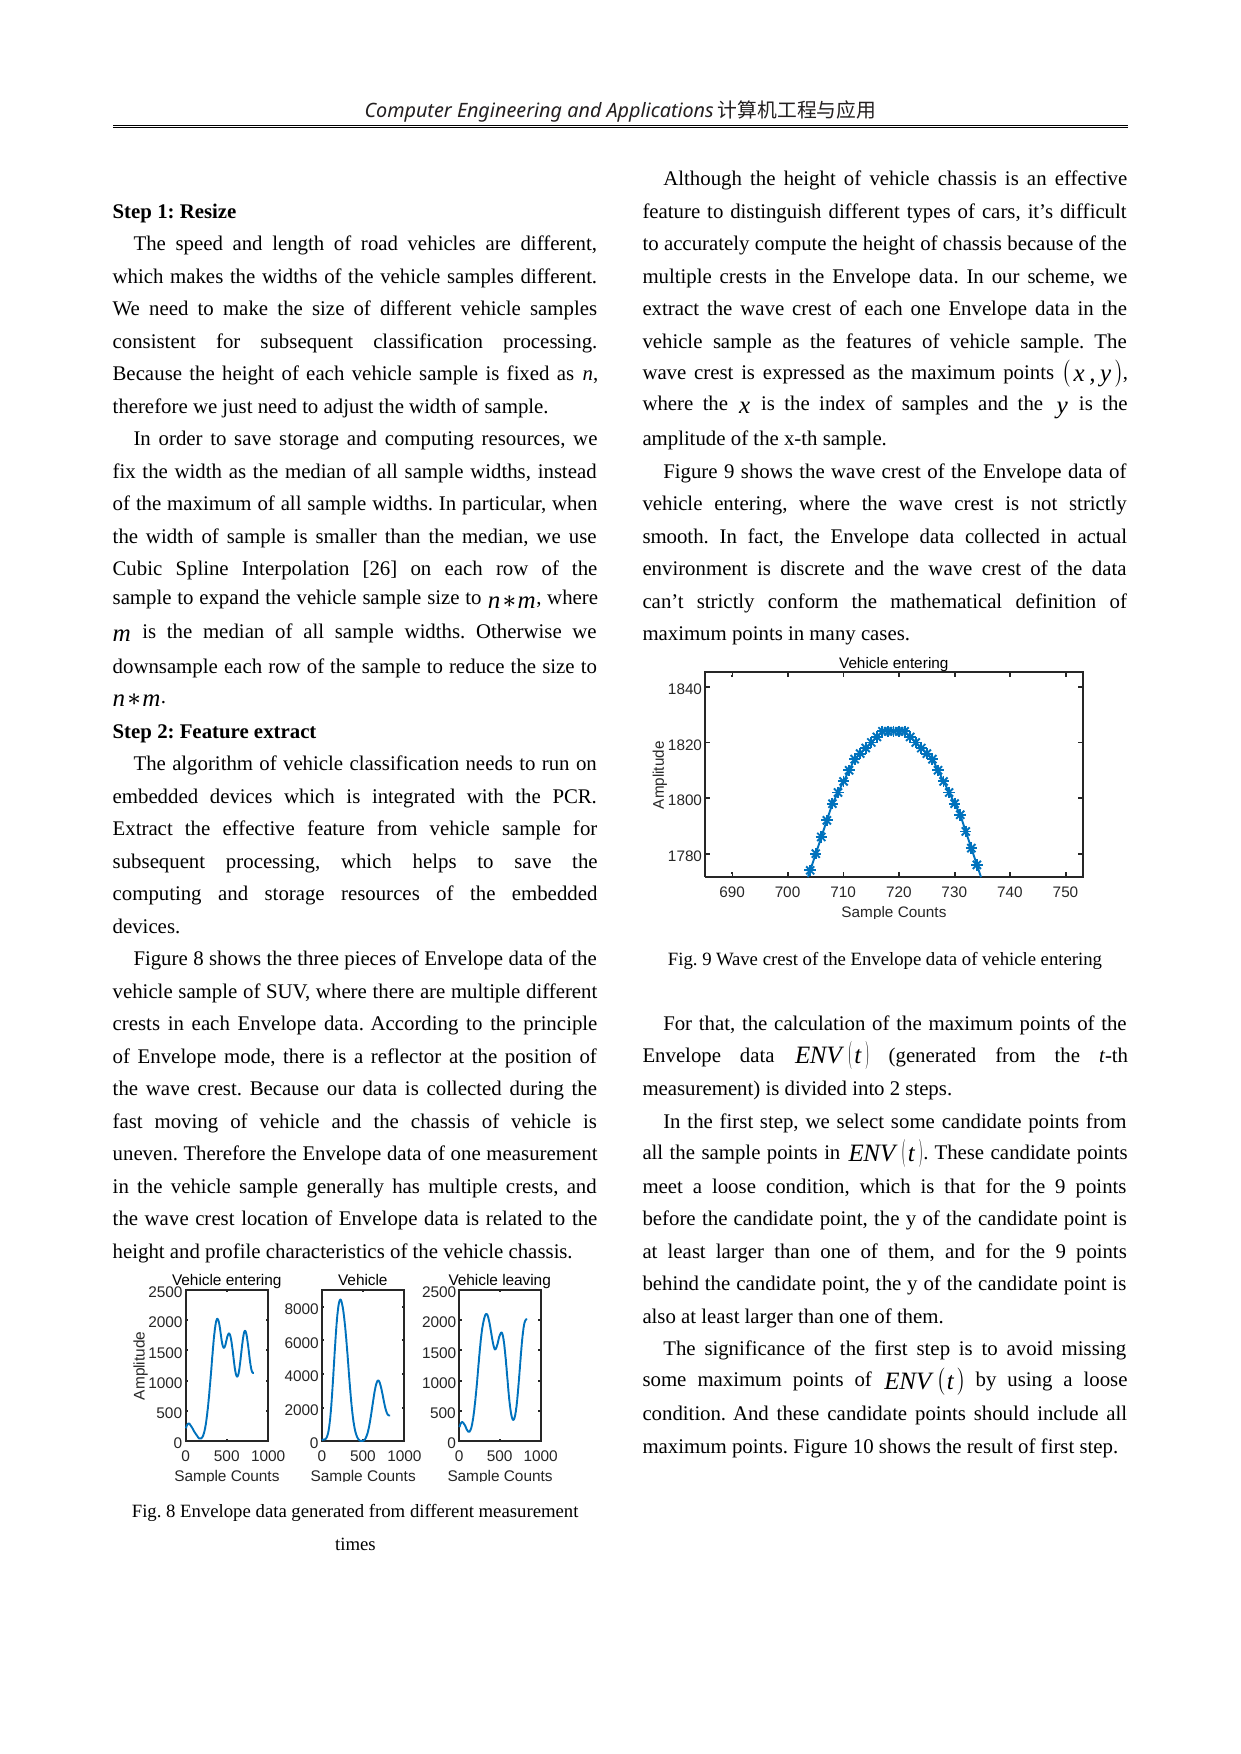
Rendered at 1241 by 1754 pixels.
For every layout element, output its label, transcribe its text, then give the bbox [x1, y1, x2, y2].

text Figure 8 shows the three pieces of Envelope data of the vehicle sample of SUV, where there are multiple different crests in each Envelope data. According to the principle of Envelope mode, there is a reflector at the position of the wave crest. Because our data is collected during the fast moving of vehicle and the chassis of vehicle is uneven. Therefore the Envelope data of one measurement in the vehicle sample generally has multiple crests, and the wave crest location of Envelope data is related to the height and profile characteristics of the vehicle chassis. [112, 942, 598, 1267]
text The algorithm of vehicle classification needs to run on embedded devices which is integrated with the PCR. Extract the effective feature from vehicle sample for subsequent processing, which helps to save the computing and storage resources of the embedded devices. [112, 747, 598, 942]
text Step 1: Resize [112, 194, 598, 227]
text The speed and length of road vehicles are different, which makes the widths of the vehicle samples different. We need to make the size of different vehicle samples consistent for subsequent classification processing. Because the height of each vehicle sample is fixed as n, therefore we just need to adjust the width of sample. [112, 227, 598, 422]
text Fig. 9 Wave crest of the Envelope data of vehicle entering [642, 942, 1128, 974]
text Although the height of vehicle chassis is an effective feature to distinguish different types of cars, it’s difficult to accurately compute the height of chassis because of the multiple crests in the Envelope data. In our scheme, we extract the wave crest of each one Envelope data in the vehicle sample as the features of vehicle sample. The wave crest is expressed as the maximum points , where the is the index of samples and the is the amplitude of the x-th sample. [642, 162, 1128, 454]
text For that, the calculation of the maximum points of the Envelope data (generated from the t-th measurement) is divided into 2 steps. [642, 1007, 1128, 1104]
text In the first step, we select some candidate points from all the sample points in . These candidate points meet a loose condition, which is that for the 9 points before the candidate point, the y of the candidate point is at least larger than one of them, and for the 9 points behind the candidate point, the y of the candidate point is also at least larger than one of them. [642, 1104, 1128, 1332]
text Fig. 8 Envelope data generated from different measurement times [112, 1494, 598, 1559]
text The significance of the first step is to avoid missing some maximum points of by using a loose condition. And these candidate points should include all maximum points. Figure 10 shows the result of first step. [642, 1332, 1128, 1462]
text In order to save storage and computing resources, we fix the width as the median of all sample widths, instead of the maximum of all sample widths. In particular, when the width of sample is smaller than the median, we use Cubic Spline Interpolation [26] on each row of the sample to expand the vehicle sample size to , where is the median of all sample widths. Otherwise we downsample each row of the sample to reduce the size to . [112, 422, 598, 714]
text Figure 9 shows the wave crest of the Envelope data of vehicle entering, where the wave crest is not strictly smooth. In fact, the Envelope data collected in actual environment is discrete and the wave crest of the data can’t strictly conform the mathematical definition of maximum points in many cases. [642, 454, 1128, 649]
text Step 2: Feature extract [112, 714, 598, 747]
